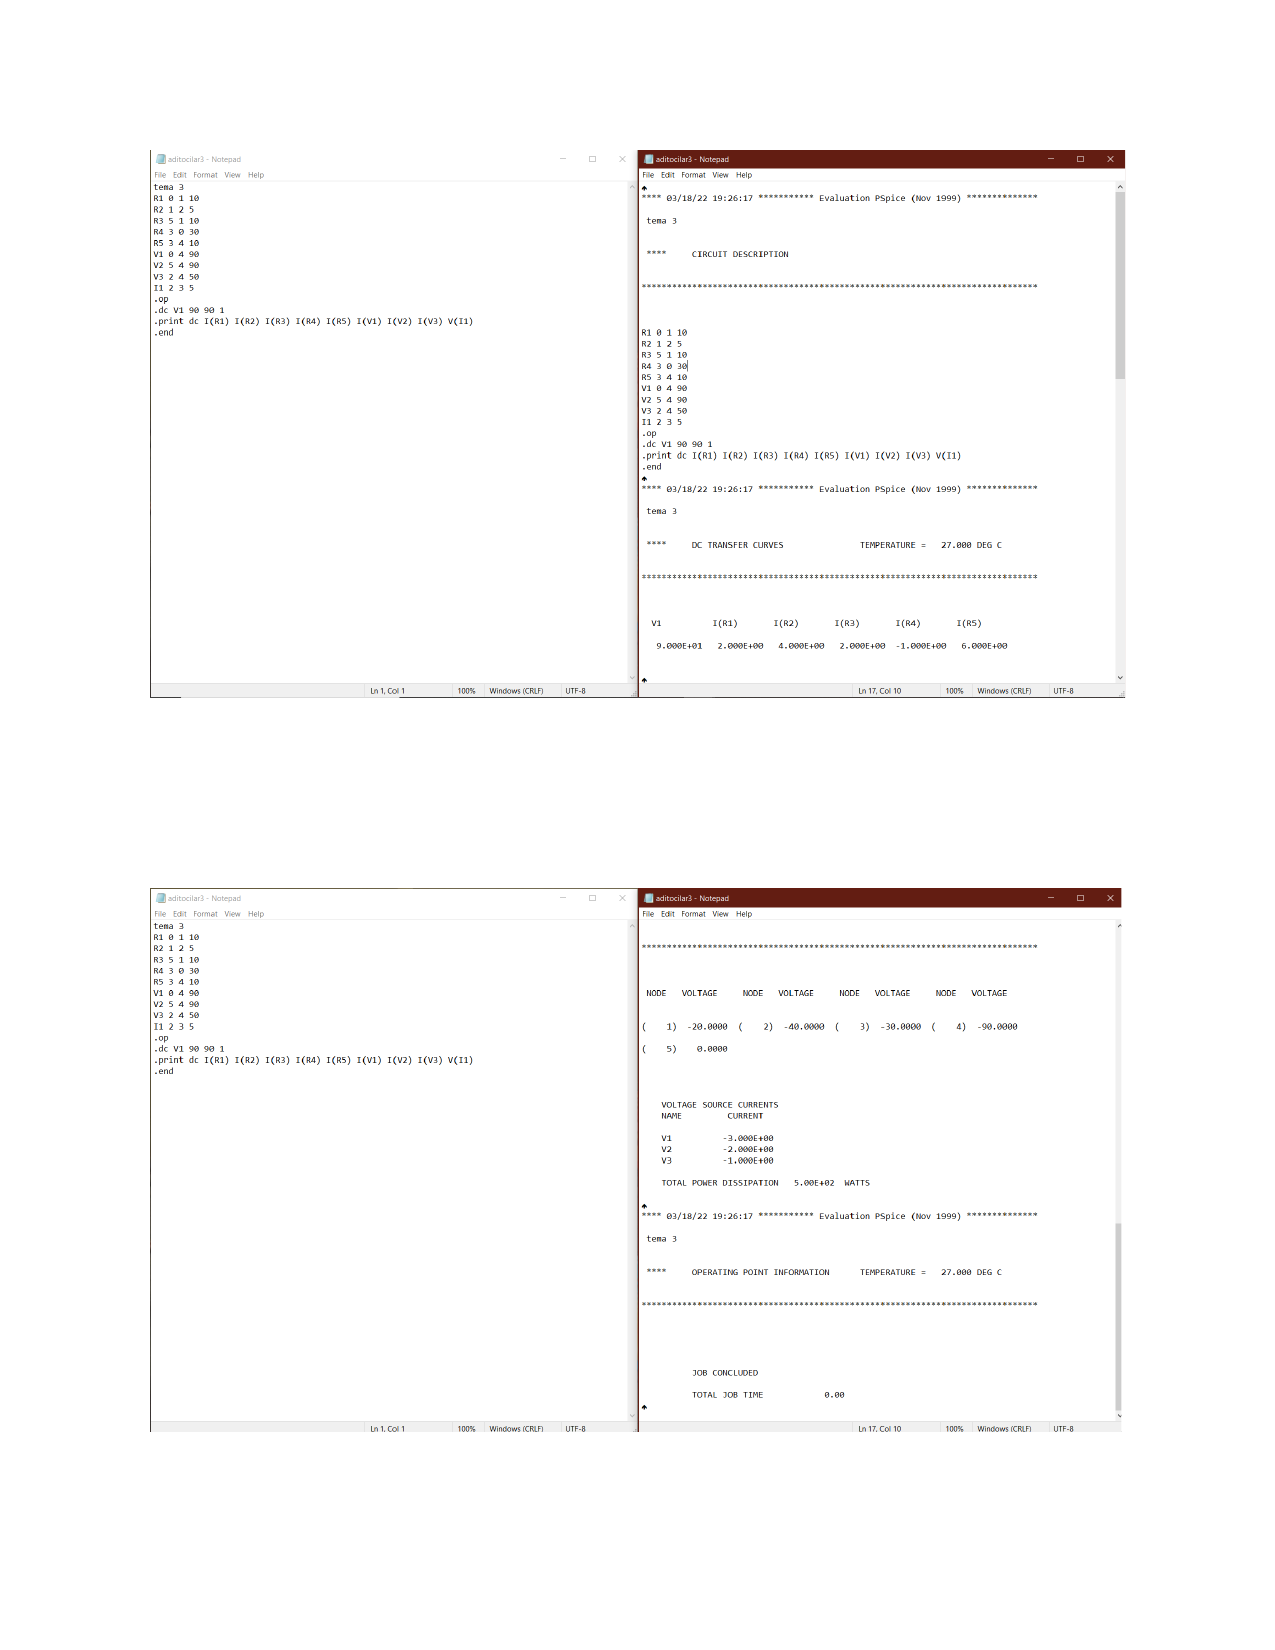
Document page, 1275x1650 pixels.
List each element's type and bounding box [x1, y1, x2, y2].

picture [150, 888, 1122, 1432]
picture [150, 150, 1125, 698]
